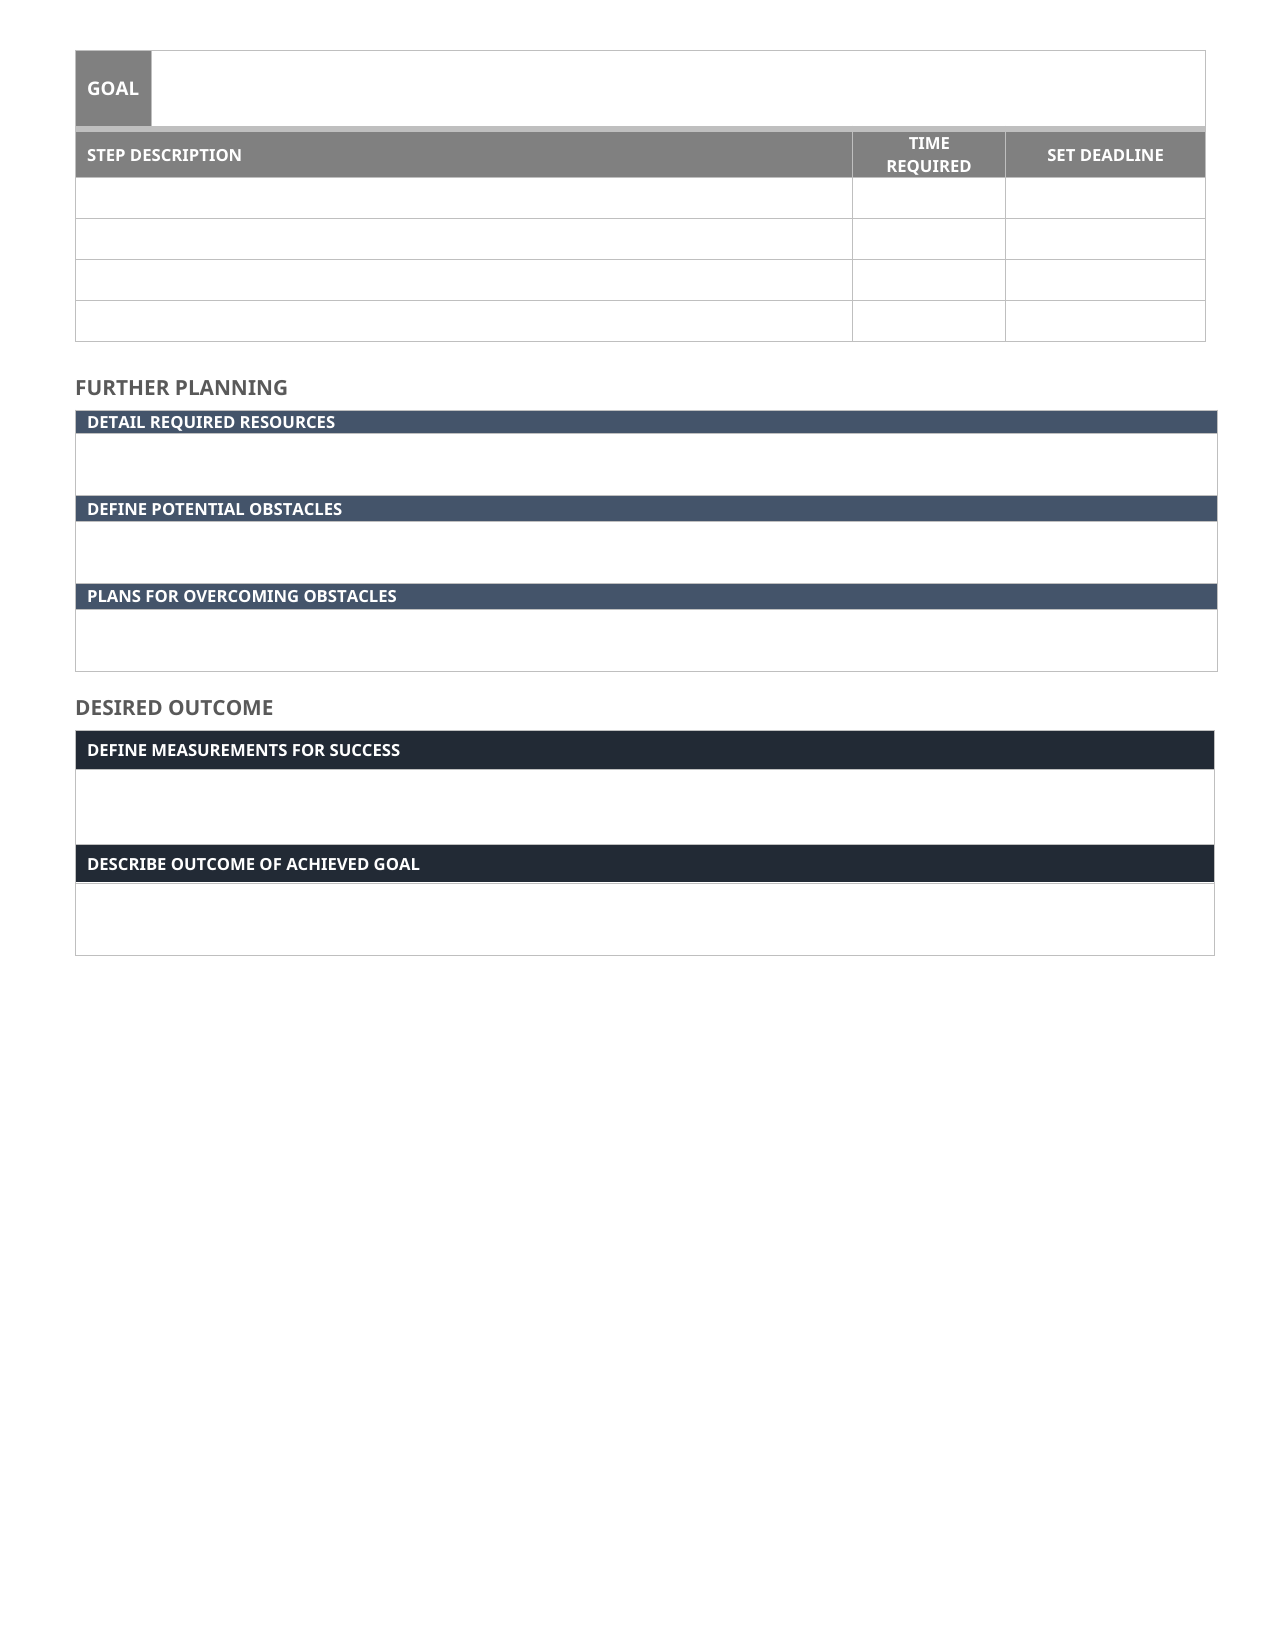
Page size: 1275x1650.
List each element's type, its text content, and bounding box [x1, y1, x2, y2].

table_header GOAL [76, 51, 151, 126]
table_cell [76, 770, 1214, 844]
table_cell [76, 178, 852, 218]
table_cell STEP DESCRIPTION [76, 132, 852, 177]
table_cell [1006, 260, 1205, 300]
table_cell [76, 522, 1217, 583]
text DESIRED OUTCOME [75, 693, 1200, 721]
table_header DEFINE MEASUREMENTS FOR SUCCESS [76, 731, 1214, 769]
table_cell PLANS FOR OVERCOMING OBSTACLES [76, 584, 1217, 609]
table_cell [1006, 178, 1205, 218]
table_cell [76, 301, 852, 341]
table_cell DEFINE POTENTIAL OBSTACLES [76, 496, 1217, 521]
table_cell [76, 260, 852, 300]
table_cell [76, 434, 1217, 495]
text FURTHER PLANNING [75, 373, 1200, 401]
table_header [152, 51, 1205, 126]
table_cell SET DEADLINE [1006, 132, 1205, 177]
table_cell [853, 219, 1005, 259]
table_cell [1006, 219, 1205, 259]
table_header DETAIL REQUIRED RESOURCES [76, 411, 1217, 433]
table_cell DESCRIBE OUTCOME OF ACHIEVED GOAL [76, 845, 1214, 882]
table_cell [853, 301, 1005, 341]
table_cell [76, 610, 1217, 671]
table_cell [853, 178, 1005, 218]
table_cell [1006, 301, 1205, 341]
table_cell TIME REQUIRED [853, 132, 1005, 177]
table_cell [76, 884, 1214, 955]
table_cell [76, 219, 852, 259]
table_cell [853, 260, 1005, 300]
